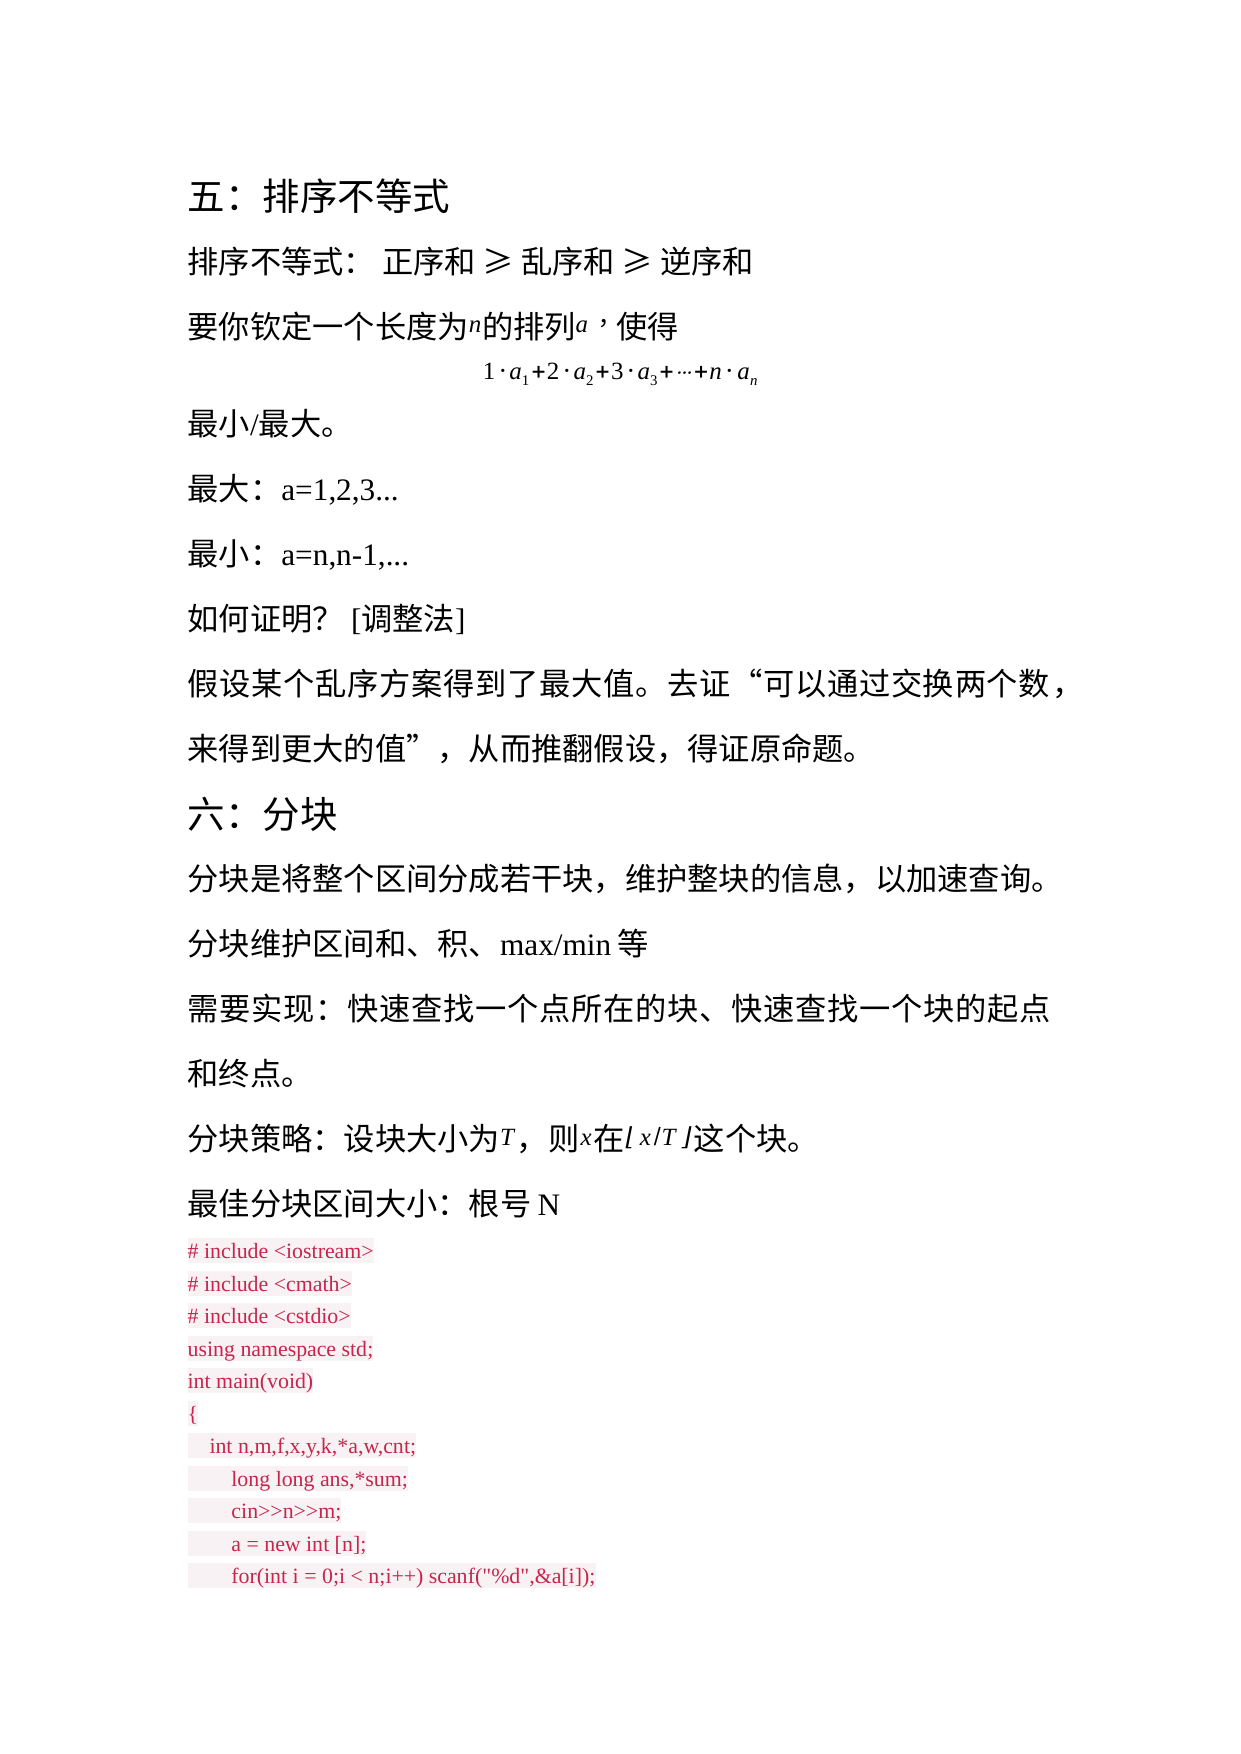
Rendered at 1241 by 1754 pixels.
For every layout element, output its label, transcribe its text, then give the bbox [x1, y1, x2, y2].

text for(int i = 0;i < n;i++) scanf("%d",&a[i]); [187, 1559, 1053, 1592]
text # include <cstdio> [187, 1299, 1053, 1332]
text 分块维护区间和、积、max/min等 [187, 909, 1053, 974]
text 六：分块 [187, 779, 1053, 844]
text cin>>n>>m; [187, 1494, 1053, 1527]
text long long ans,*sum; [187, 1462, 1053, 1494]
text using namespace std; [187, 1332, 1053, 1364]
text 分块策略：设块大小为，则在这个块。 [187, 1104, 1053, 1169]
text 最小/最大。 [187, 389, 1053, 454]
text # include <iostream> [187, 1234, 1053, 1267]
text # include <cmath> [187, 1267, 1053, 1299]
text a = new int [n]; [187, 1527, 1053, 1559]
text 假设某个乱序方案得到了最大值。去证“可以通过交换两个数，来得到更大的值”，从而推翻假设，得证原命题。 [187, 649, 1053, 779]
text 排序不等式： 正序和 ≥ 乱序和 ≥ 逆序和 [187, 227, 1053, 292]
text 五：排序不等式 [187, 162, 1053, 227]
text 分块是将整个区间分成若干块，维护整块的信息，以加速查询。 [187, 844, 1053, 909]
text int n,m,f,x,y,k,*a,w,cnt; [187, 1429, 1053, 1462]
text int main(void) [187, 1364, 1053, 1397]
text 最佳分块区间大小：根号N [187, 1169, 1053, 1234]
text 如何证明？ [调整法] [187, 584, 1053, 649]
text 需要实现：快速查找一个点所在的块、快速查找一个块的起点和终点。 [187, 974, 1053, 1104]
text 最大：a=1,2,3... [187, 454, 1053, 519]
text { [187, 1397, 1053, 1429]
text 最小：a=n,n-1,... [187, 519, 1053, 584]
text 要你钦定一个长度为的排列使得 [187, 292, 1053, 357]
